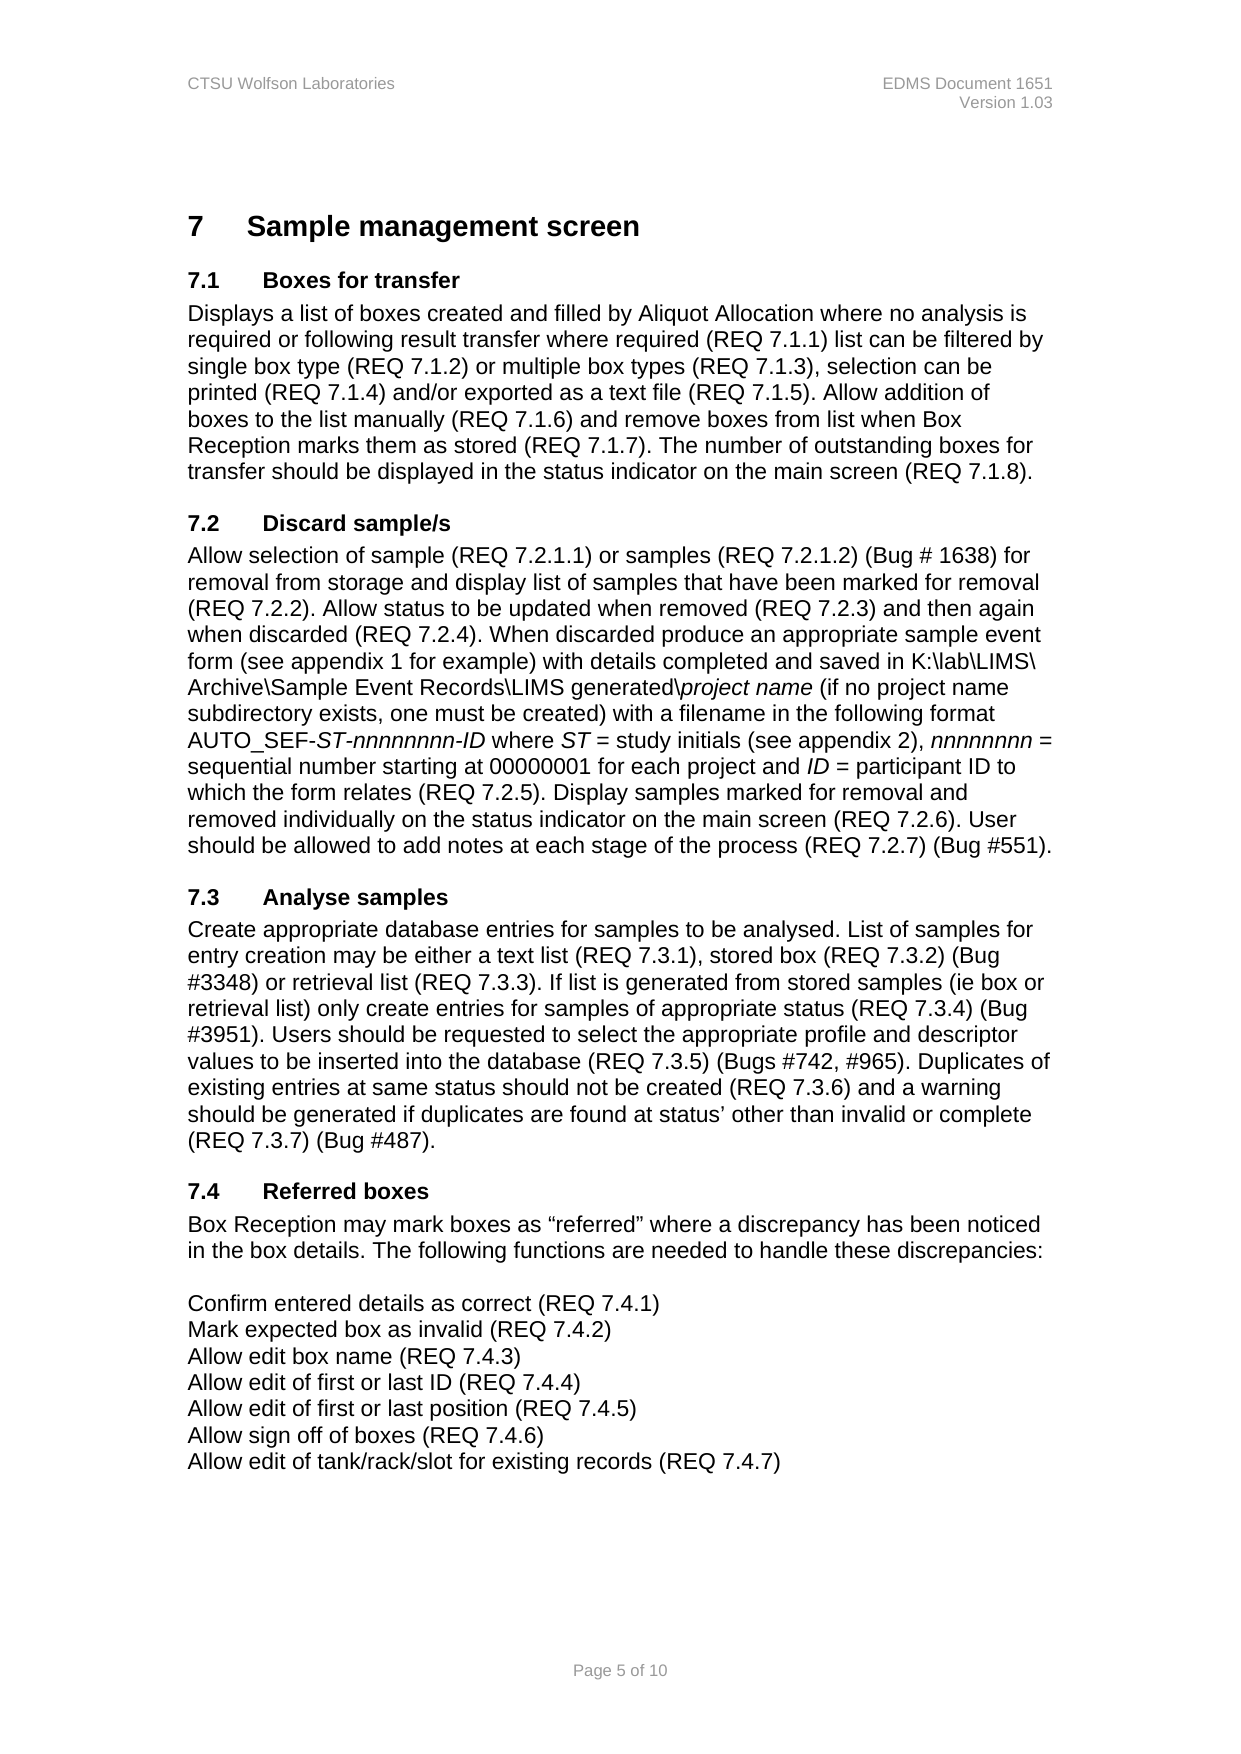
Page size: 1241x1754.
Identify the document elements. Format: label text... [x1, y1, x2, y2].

text Mark expected box as invalid (REQ 7.4.2) [187, 1316, 1053, 1343]
text Allow selection of sample (REQ 7.2.1.1) or samples (REQ 7.2.1.2) (Bug # 1638) for removal from storage and display list of samples that have been marked for removal (REQ 7.2.2). Allow status to be updated when removed (REQ 7.2.3) and then again when discarded (REQ 7.2.4). When discarded produce an appropriate sample event form (see appendix 1 for example) with details completed and saved in K:\lab\LIMS\Archive\Sample Event Records\LIMS generated\project name (if no project name subdirectory exists, one must be created) with a filename in the following format AUTO_SEF-ST-nnnnnnnn-ID where ST = study initials (see appendix 2), nnnnnnnn = sequential number starting at 00000001 for each project and ID = participant ID to which the form relates (REQ 7.2.5). Display samples marked for removal and removed individually on the status indicator on the main screen (REQ 7.2.6). User should be allowed to add notes at each stage of the process (REQ 7.2.7) (Bug #551). [187, 542, 1053, 858]
subtitle Discard sample/s [187, 509, 1053, 536]
text Displays a list of boxes created and filled by Aliquot Allocation where no analysis is required or following result transfer where required (REQ 7.1.1) list can be filtered by single box type (REQ 7.1.2) or multiple box types (REQ 7.1.3), selection can be printed (REQ 7.1.4) and/or exported as a text file (REQ 7.1.5). Allow addition of boxes to the list manually (REQ 7.1.6) and remove boxes from list when Box Reception marks them as stored (REQ 7.1.7). The number of outstanding boxes for transfer should be displayed in the status indicator on the main screen (REQ 7.1.8). [187, 300, 1053, 484]
text Allow edit of first or last position (REQ 7.4.5) [187, 1395, 1053, 1422]
text Box Reception may mark boxes as “referred” where a discrepancy has been noticed in the box details. The following functions are needed to handle these discrepancies: [187, 1211, 1053, 1263]
text Allow sign off of boxes (REQ 7.4.6) [187, 1422, 1053, 1448]
text Create appropriate database entries for samples to be analysed. List of samples for entry creation may be either a text list (REQ 7.3.1), stored box (REQ 7.3.2) (Bug #3348) or retrieval list (REQ 7.3.3). If list is generated from stored samples (ie box or retrieval list) only create entries for samples of appropriate status (REQ 7.3.4) (Bug #3951). Users should be requested to select the appropriate profile and descriptor values to be inserted into the database (REQ 7.3.5) (Bugs #742, #965). Duplicates of existing entries at same status should not be created (REQ 7.3.6) and a warning should be generated if duplicates are found at status’ other than invalid or complete (REQ 7.3.7) (Bug #487). [187, 916, 1053, 1153]
text Confirm entered details as correct (REQ 7.4.1) [187, 1290, 1053, 1316]
subtitle Referred boxes [187, 1178, 1053, 1204]
subtitle Boxes for transfer [187, 267, 1053, 294]
subtitle Sample management screen [187, 209, 1053, 242]
text Allow edit box name (REQ 7.4.3) [187, 1343, 1053, 1369]
text Allow edit of tank/rack/slot for existing records (REQ 7.4.7) [187, 1448, 1053, 1474]
subtitle Analyse samples [187, 883, 1053, 910]
text Allow edit of first or last ID (REQ 7.4.4) [187, 1369, 1053, 1395]
